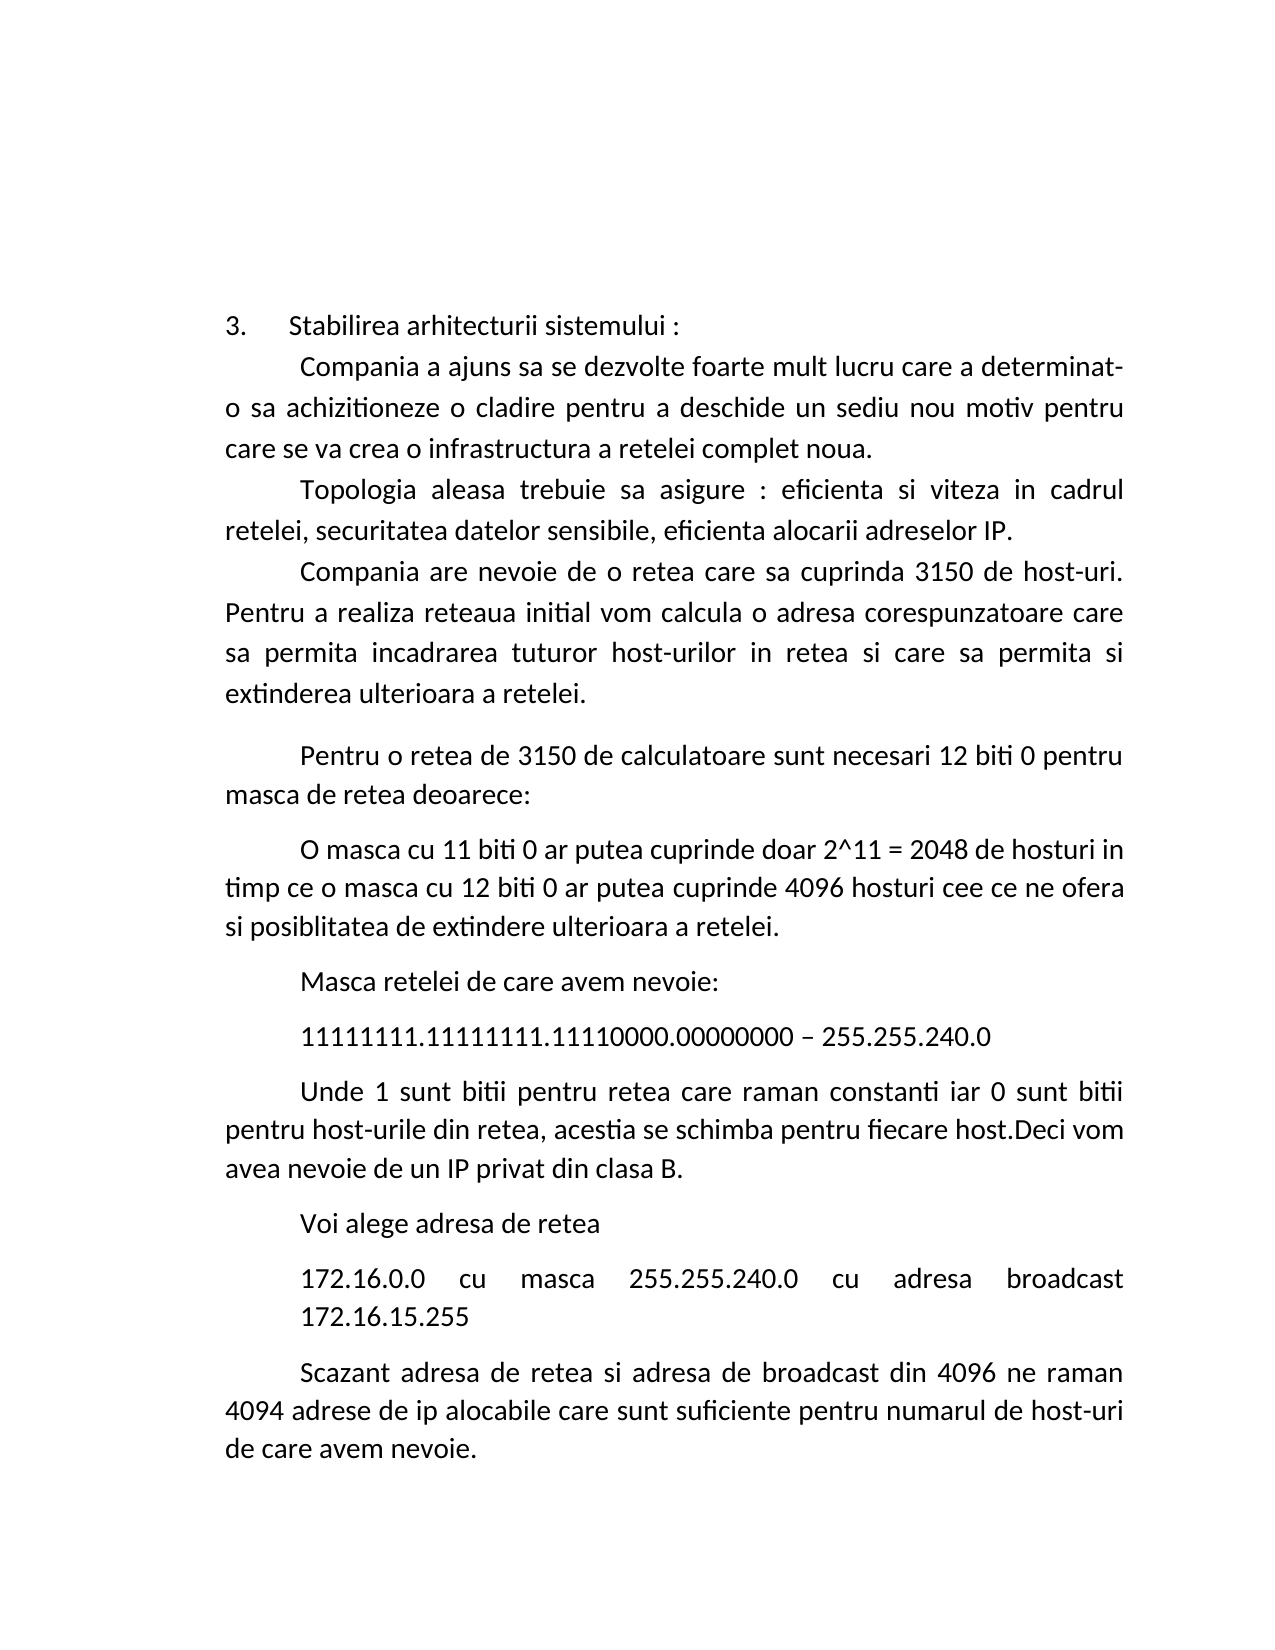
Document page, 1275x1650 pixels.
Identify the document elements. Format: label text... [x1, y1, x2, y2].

text Scazant adresa de retea si adresa de broadcast din 4096 ne raman 4094 adrese de ip alocabile care sunt suficiente pentru numarul de host-uri de care avem nevoie. [225, 1354, 1125, 1466]
text O masca cu 11 biti 0 ar putea cuprinde doar 2^11 = 2048 de hosturi in timp ce o masca cu 12 biti 0 ar putea cuprinde 4096 hosturi cee ce ne ofera si posiblitatea de extindere ulterioara a retelei. [225, 831, 1125, 943]
text Pentru o retea de 3150 de calculatoare sunt necesari 12 biti 0 pentru masca de retea deoarece: [225, 737, 1125, 811]
list Stabilirea arhitecturii sistemului : [225, 307, 1125, 343]
text Masca retelei de care avem nevoie: [225, 963, 1125, 998]
text Voi alege adresa de retea [225, 1205, 1125, 1241]
text 172.16.0.0 cu masca 255.255.240.0 cu adresa broadcast 172.16.15.255 [300, 1260, 1125, 1334]
list Compania are nevoie de o retea care sa cuprinda 3150 de host-uri. Pentru a realiza reteaua initial vom calcula o adresa corespunzatoare care sa permita incadrarea tuturor host-urilor in retea si care sa permita si extinderea ulterioara a retelei. [225, 553, 1125, 711]
text 11111111.11111111.11110000.00000000 – 255.255.240.0 [225, 1018, 1125, 1053]
text Unde 1 sunt bitii pentru retea care raman constanti iar 0 sunt bitii pentru host-urile din retea, acestia se schimba pentru fiecare host.Deci vom avea nevoie de un IP privat din clasa B. [225, 1073, 1125, 1186]
list Topologia aleasa trebuie sa asigure : eficienta si viteza in cadrul retelei, securitatea datelor sensibile, eficienta alocarii adreselor IP. [225, 471, 1125, 547]
list Compania a ajuns sa se dezvolte foarte mult lucru care a determinat-o sa achizitioneze o cladire pentru a deschide un sediu nou motiv pentru care se va crea o infrastructura a retelei complet noua. [225, 348, 1125, 466]
